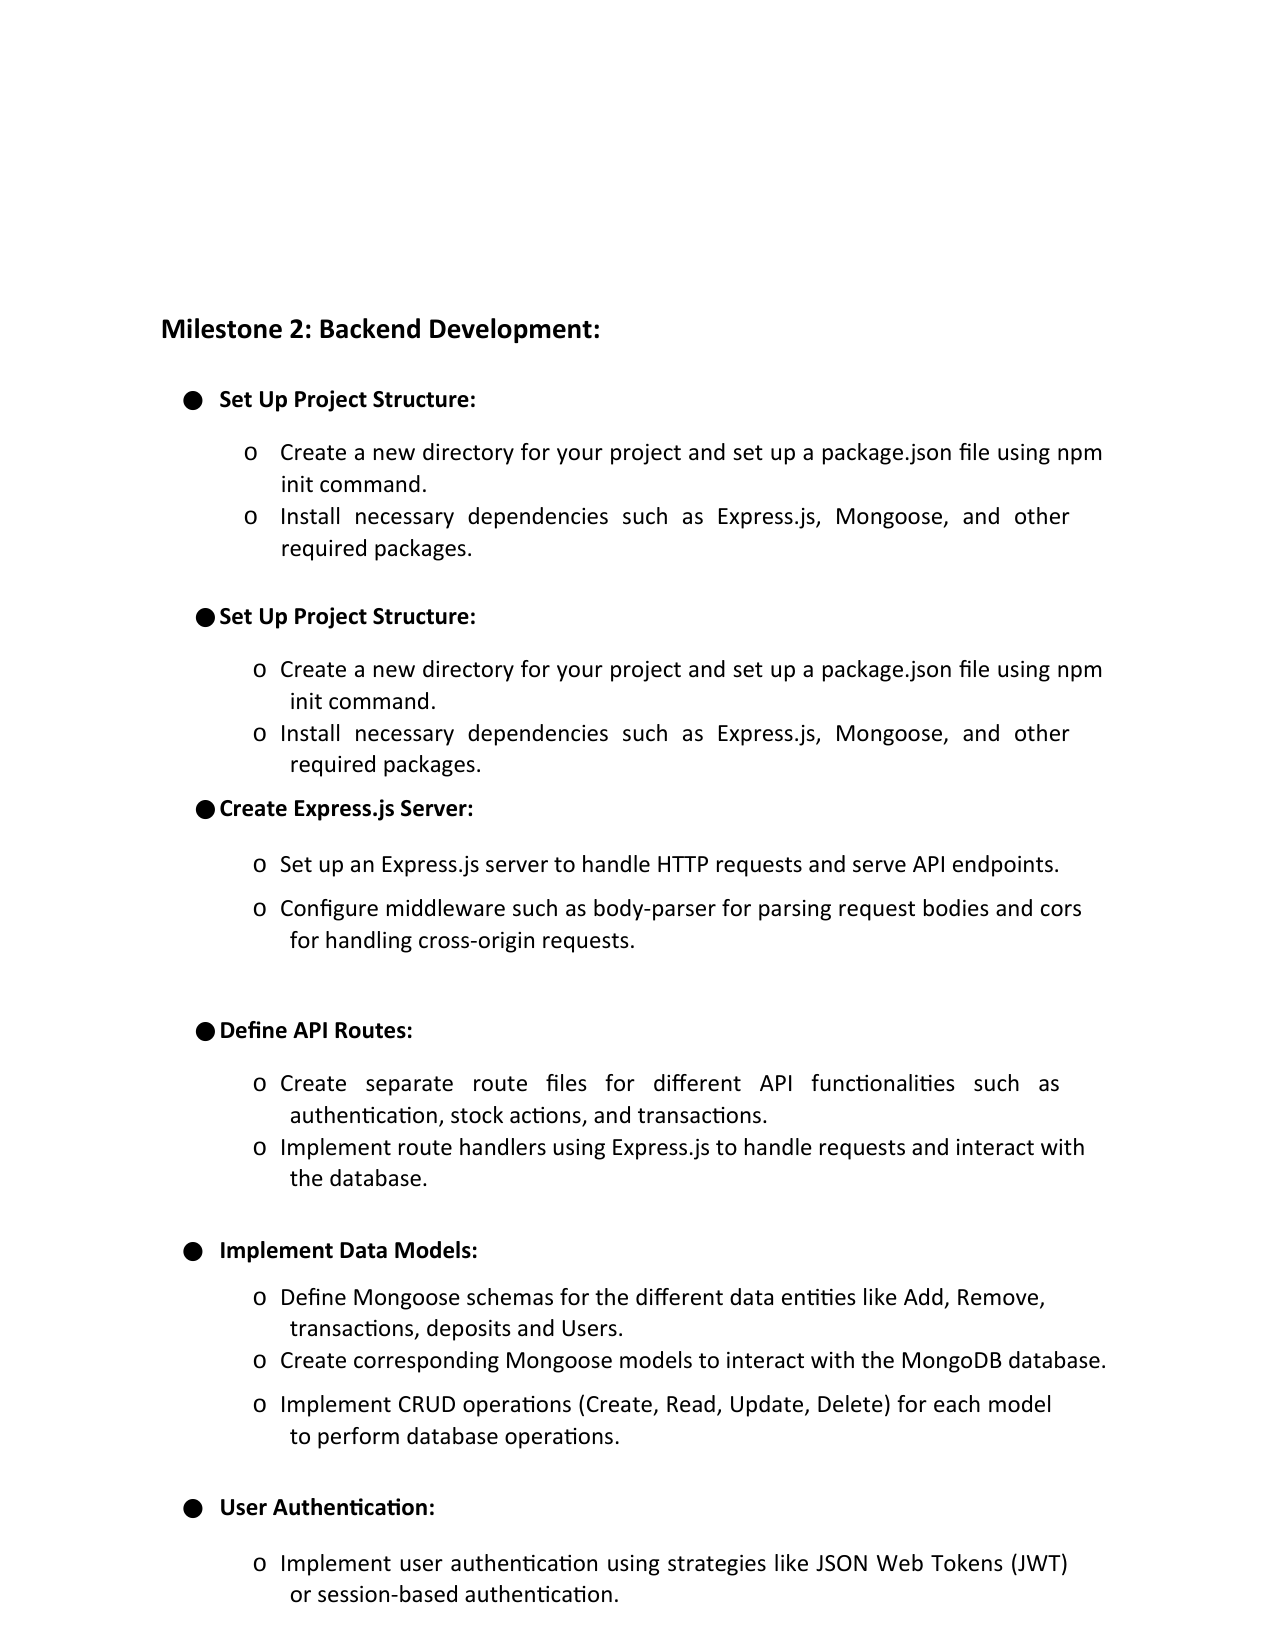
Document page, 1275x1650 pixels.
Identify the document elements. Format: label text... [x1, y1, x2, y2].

list Set up an Express.js server to handle HTTP requests and serve API endpoints. [252, 848, 1139, 879]
list Implement user authentication using strategies like JSON Web Tokens (JWT) or session-based authentication. [252, 1547, 1069, 1609]
list Implement CRUD operations (Create, Read, Update, Delete) for each model to perform database operations. [252, 1388, 1053, 1451]
list Create a new directory for your project and set up a package.json file using npm init command. [243, 436, 1104, 499]
list Configure middleware such as body-parser for parsing request bodies and cors for handling cross-origin requests. [252, 892, 1084, 954]
subtitle Milestone 2: Backend Development: [161, 310, 1139, 345]
subtitle User Authentication: [182, 1478, 1139, 1530]
list Install necessary dependencies such as Express.js, Mongoose, and other required packages. [243, 500, 1071, 562]
list Implement route handlers using Express.js to handle requests and interact with the database. [252, 1131, 1086, 1193]
list Define Mongoose schemas for the different data entities like Add, Remove, transactions, deposits and Users. [252, 1281, 1046, 1343]
subtitle Set Up Project Structure: [194, 587, 1139, 638]
list Create corresponding Mongoose models to interact with the MongoDB database. [252, 1344, 1139, 1376]
list Install necessary dependencies such as Express.js, Mongoose, and other required packages. [252, 717, 1071, 779]
subtitle Set Up Project Structure: [182, 370, 1139, 422]
list Create separate route files for different API functionalities such as authentication, stock actions, and transactions. [252, 1067, 1061, 1129]
subtitle Implement Data Models: [182, 1221, 1139, 1272]
list Create a new directory for your project and set up a package.json file using npm init command. [252, 653, 1104, 716]
subtitle Define API Routes: [194, 1001, 1139, 1052]
subtitle Create Express.js Server: [194, 779, 1139, 830]
